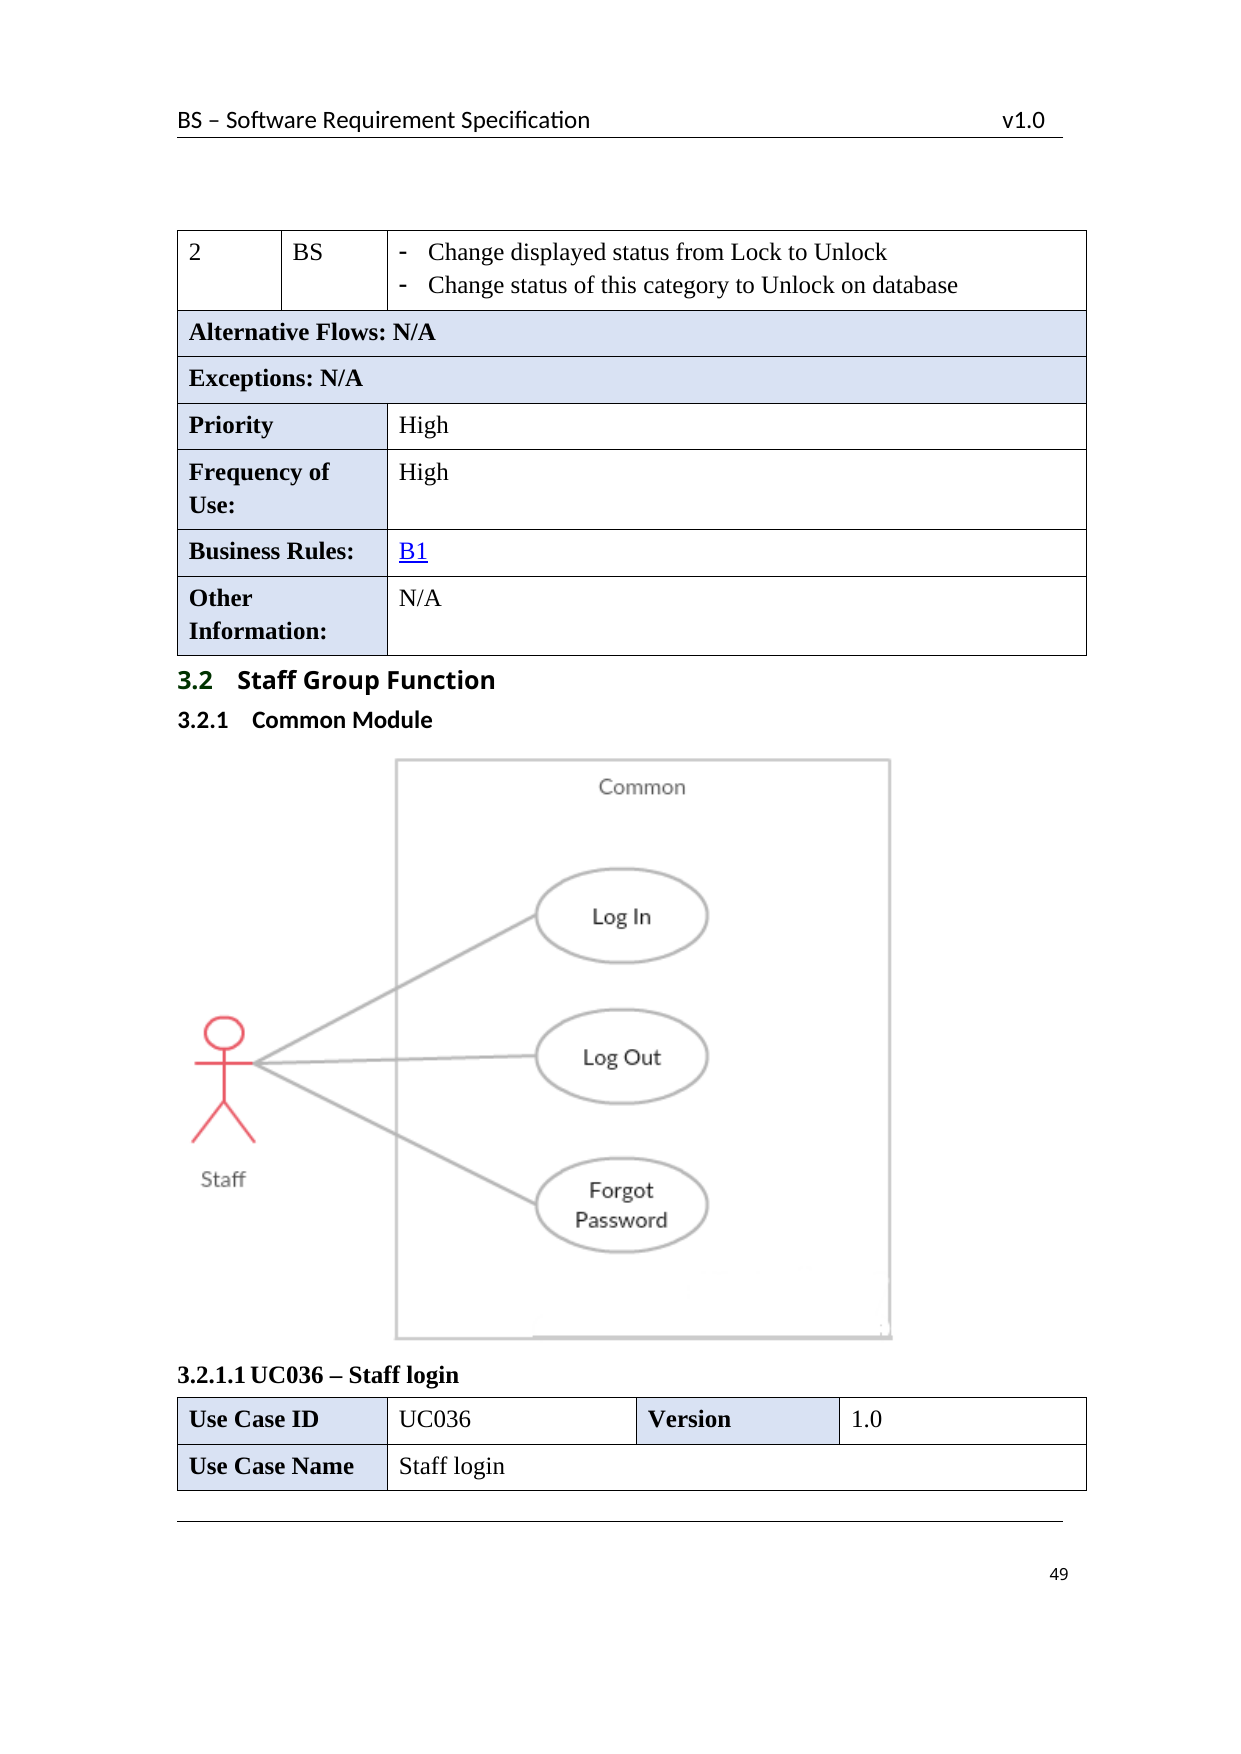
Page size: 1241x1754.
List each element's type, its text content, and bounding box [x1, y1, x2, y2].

table_cell Use Case Name [178, 1445, 387, 1490]
table_cell Change displayed status from Lock to Unlock Change status of this category to Unlock on database [388, 231, 1086, 310]
table_header UC036 [388, 1398, 636, 1444]
table_cell Priority [178, 404, 387, 449]
table_cell N/A [388, 577, 1086, 655]
table_cell Staff login [388, 1445, 1086, 1490]
table_cell BS [282, 231, 387, 310]
subtitle Staff Group Function [177, 662, 1063, 696]
table_cell Business Rules: [178, 530, 387, 576]
table_header Use Case ID [178, 1398, 387, 1444]
table_header Version [637, 1398, 839, 1444]
table_cell Frequency of Use: [178, 450, 387, 529]
table_cell High [388, 404, 1086, 449]
picture [177, 743, 904, 1353]
table_header 1.0 [840, 1398, 1086, 1444]
subtitle Common Module [177, 705, 1063, 735]
table_cell Exceptions: N/A [178, 357, 1086, 403]
table_cell 2 [178, 231, 281, 310]
table_cell Alternative Flows: N/A [178, 311, 1086, 356]
subtitle UC036 – Staff login [177, 1361, 1063, 1389]
table_cell B1 [388, 530, 1086, 576]
table_cell Other Information: [178, 577, 387, 655]
table_cell High [388, 450, 1086, 529]
